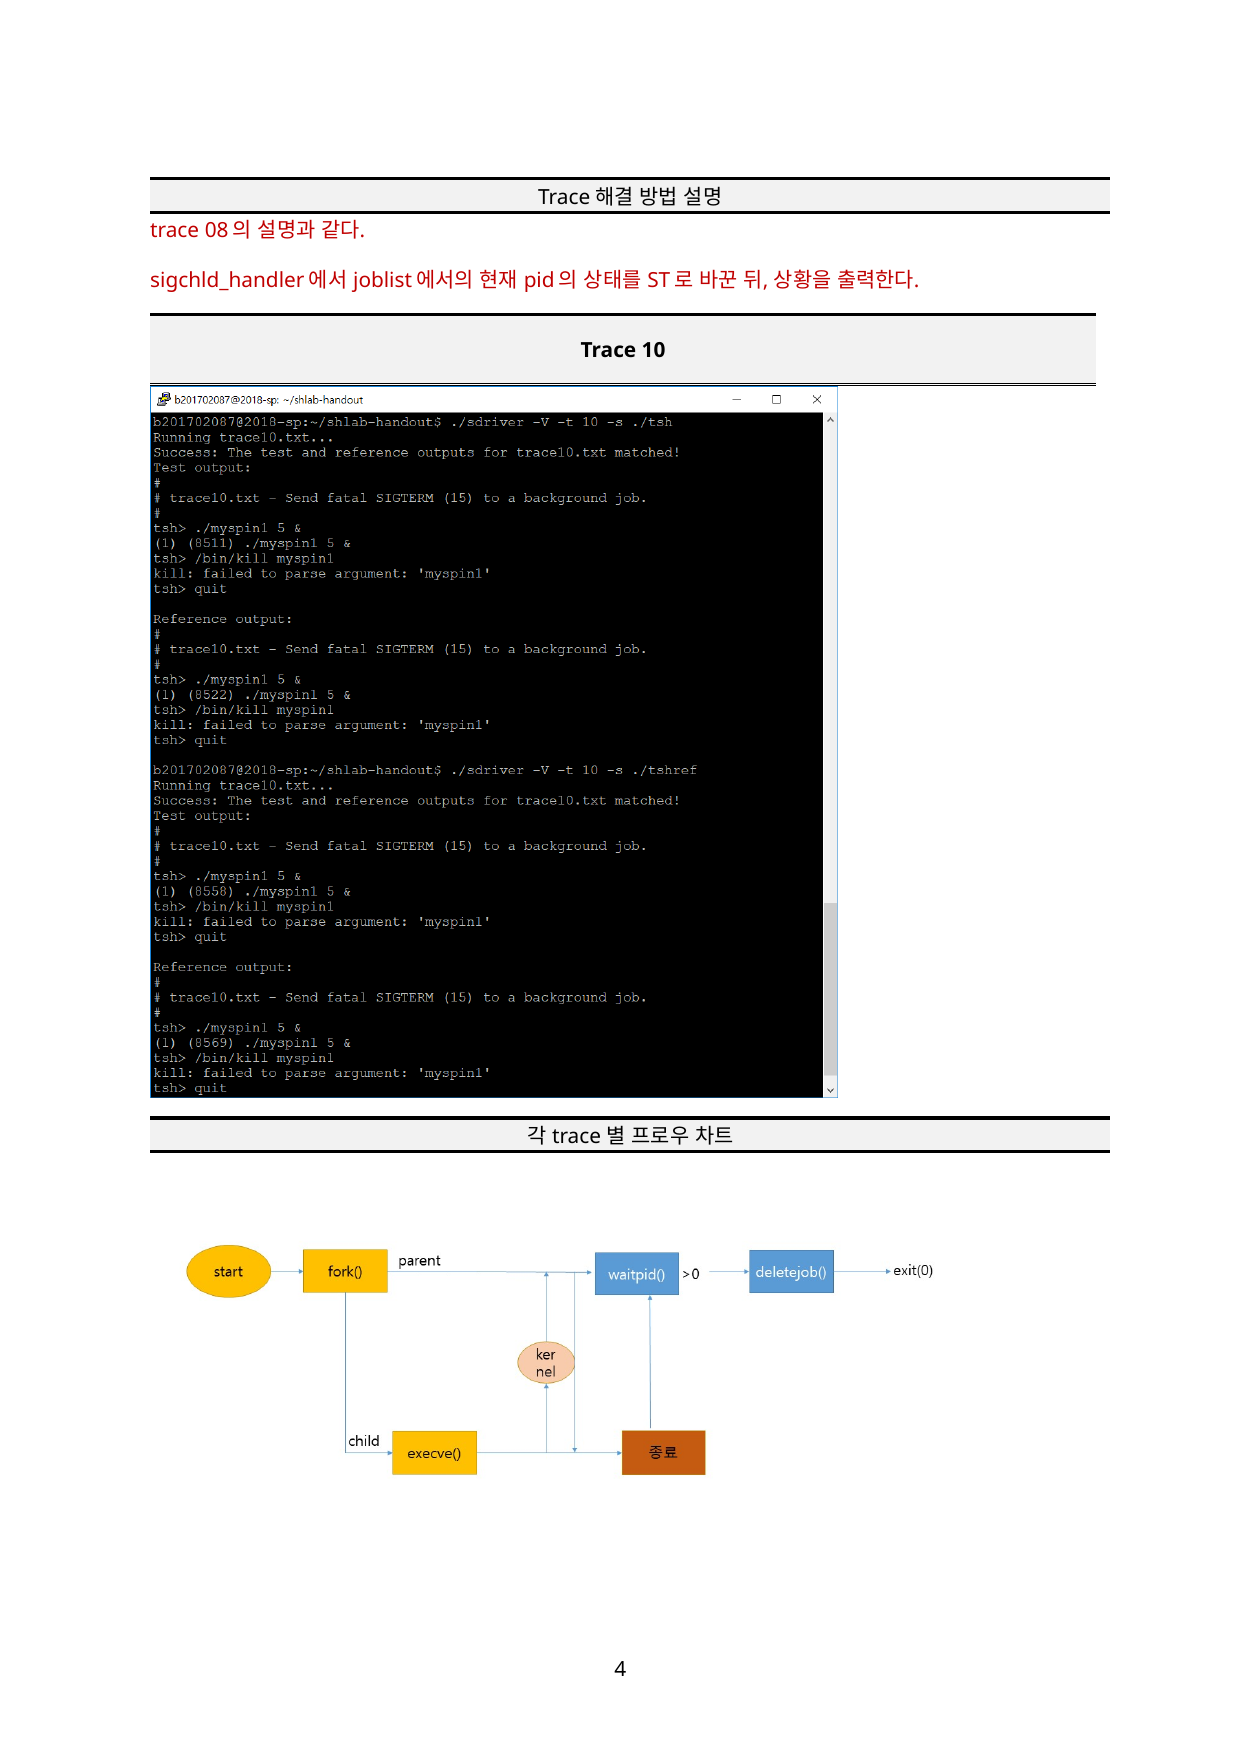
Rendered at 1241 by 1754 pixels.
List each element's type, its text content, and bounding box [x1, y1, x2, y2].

picture [150, 1153, 939, 1597]
table_header Trace 해결 방법 설명 [150, 180, 1110, 211]
picture [150, 386, 838, 1098]
table_header Trace 10 [150, 316, 1096, 383]
table_header 각 trace 별 프로우 차트 [150, 1120, 1110, 1150]
text sigchld_handler에서 joblist에서의 현재 pid의 상태를 ST로 바꾼 뒤, 상황을 출력한다. [150, 263, 1090, 293]
text trace 08의 설명과 같다. [150, 214, 1090, 244]
